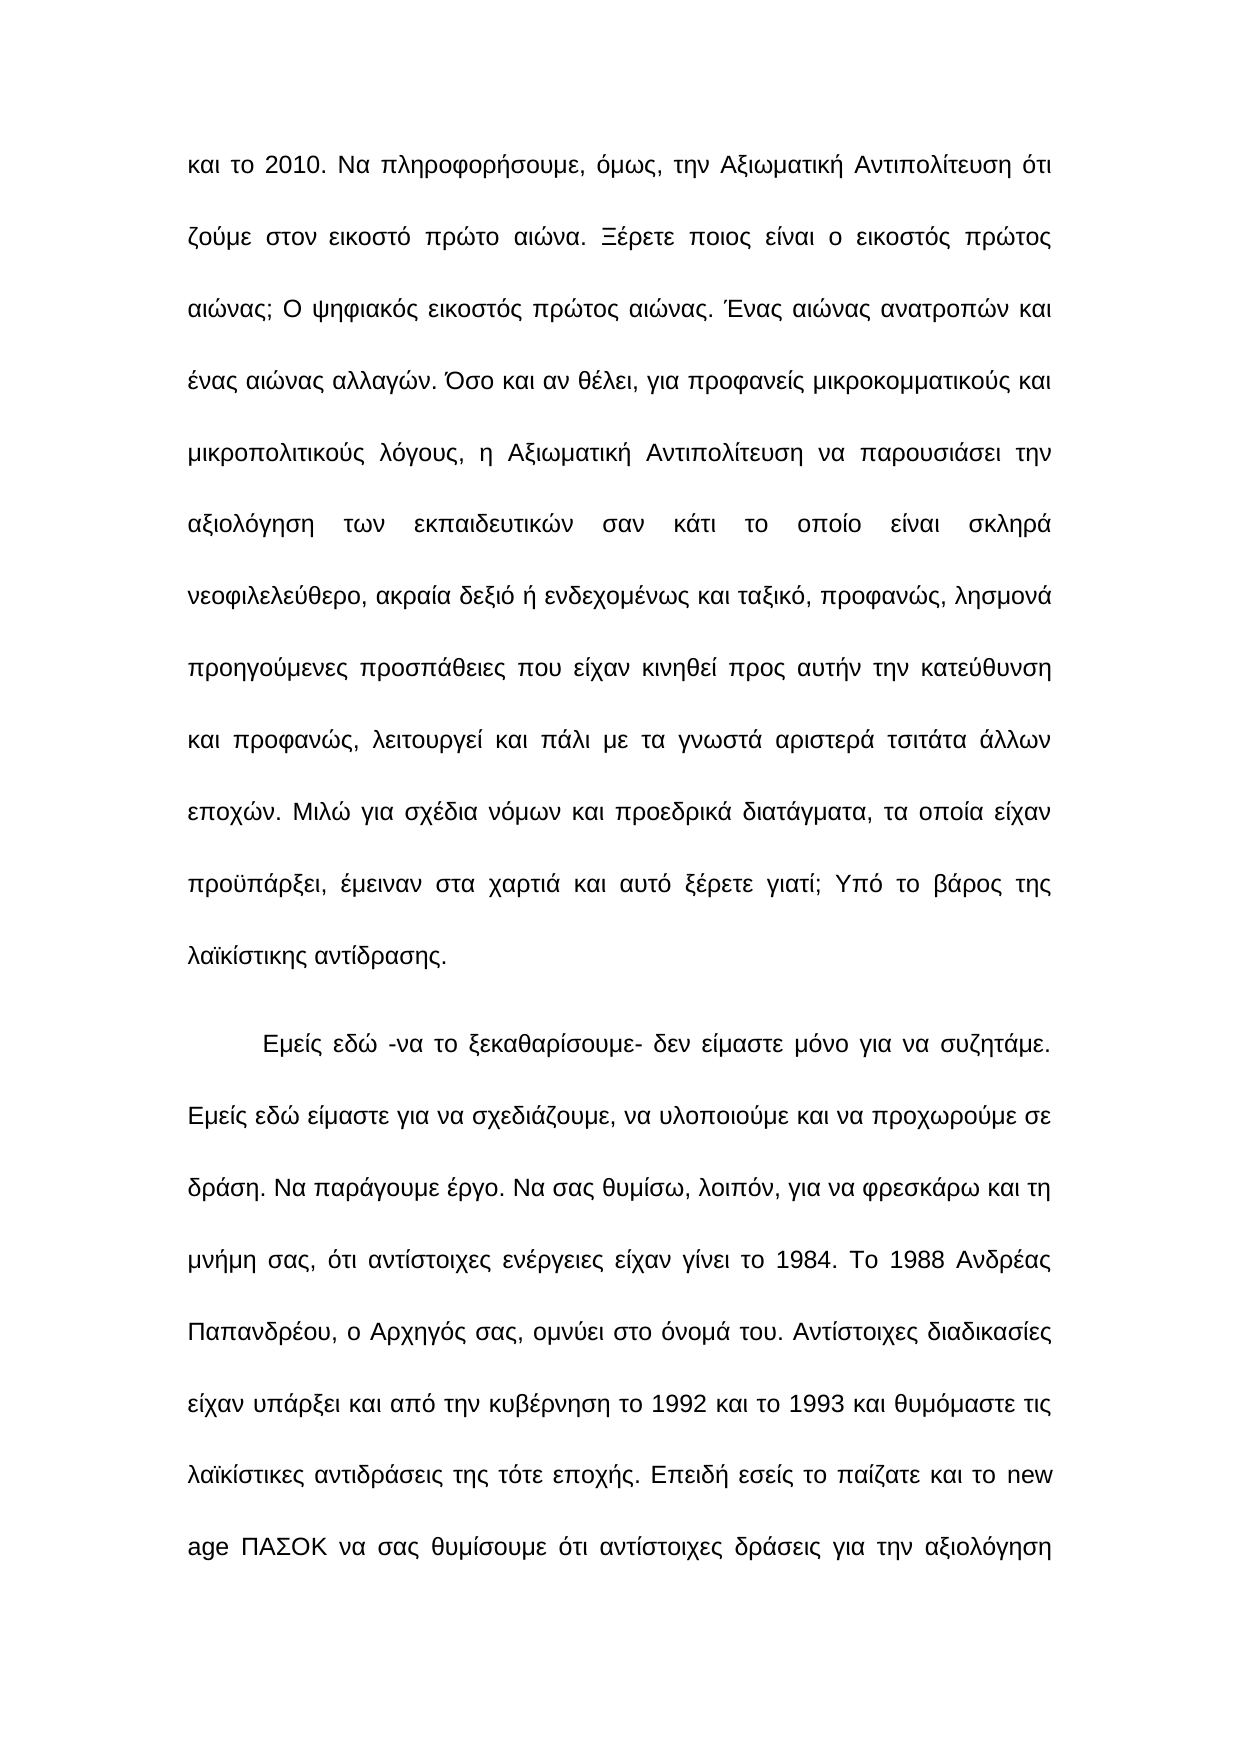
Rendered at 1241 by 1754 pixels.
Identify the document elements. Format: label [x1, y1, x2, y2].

text [187, 1029, 1053, 1561]
text [187, 150, 1053, 969]
